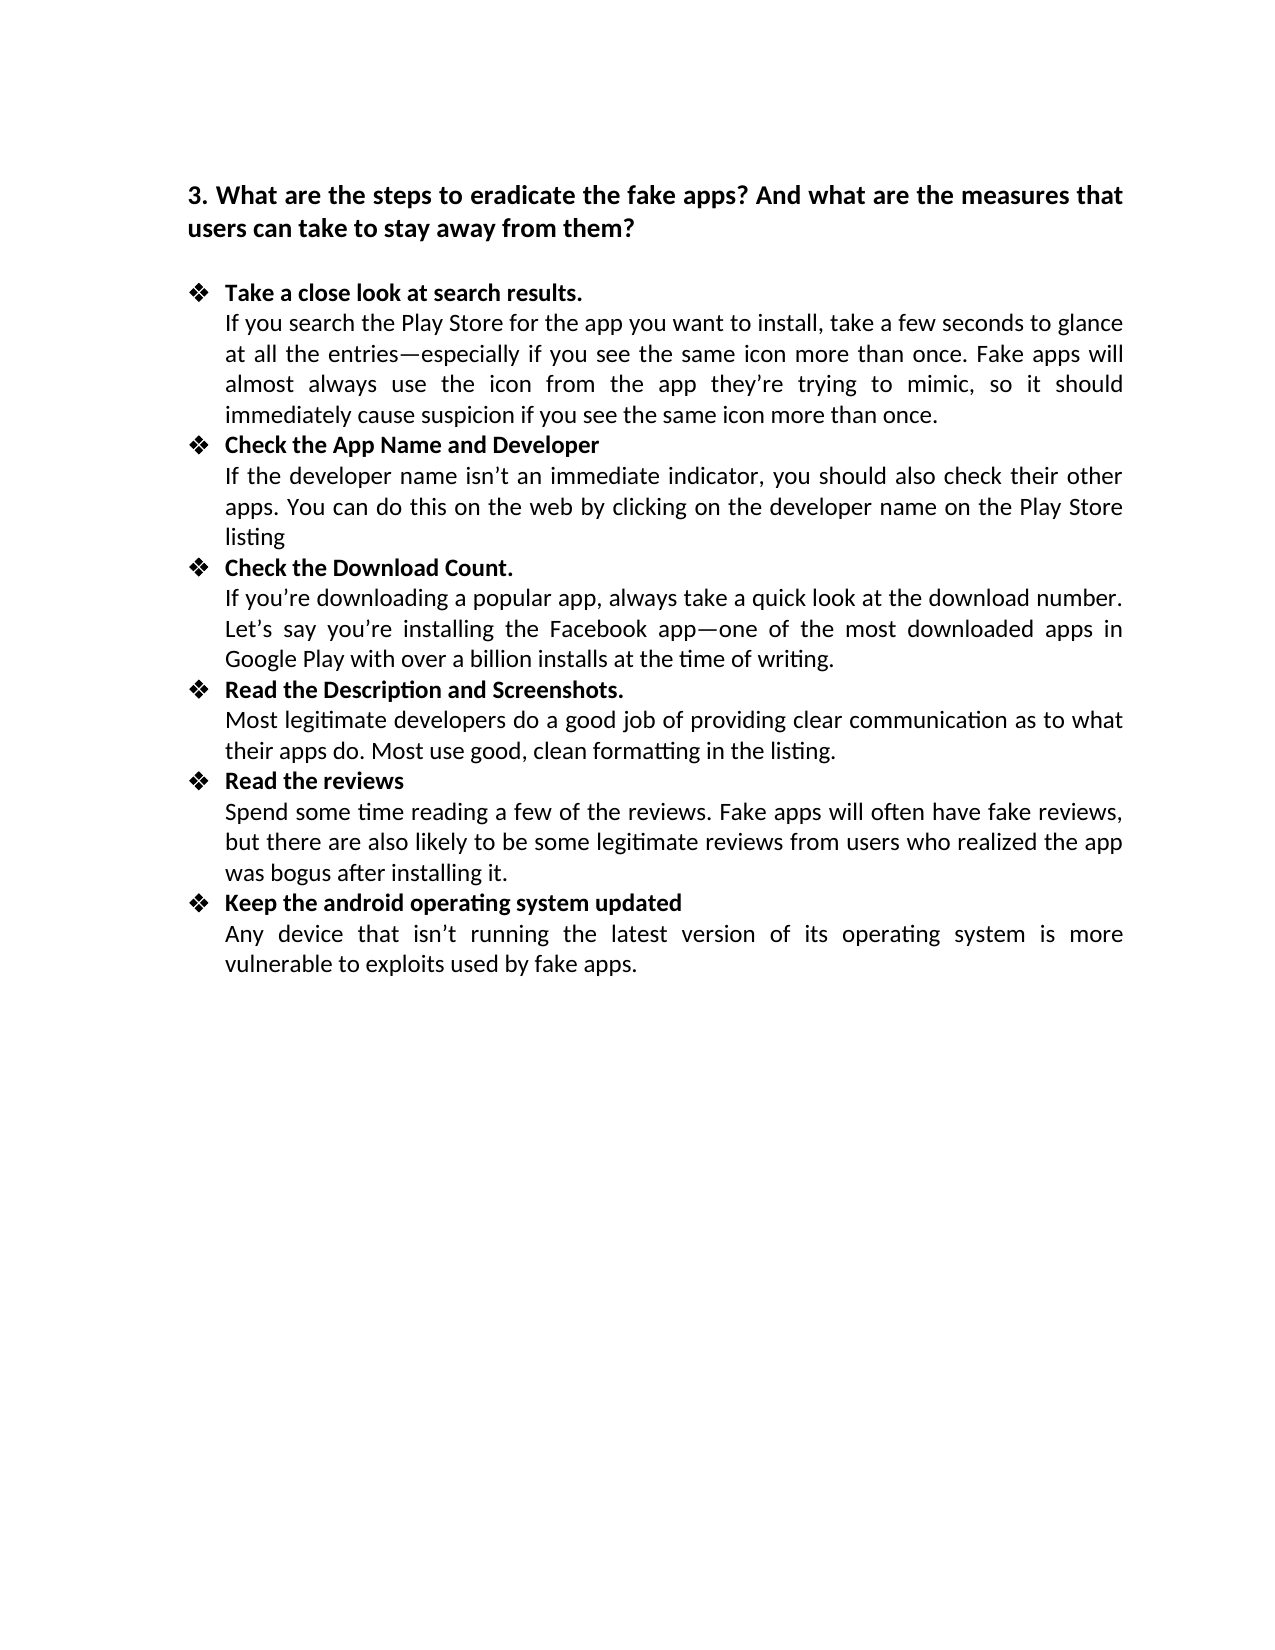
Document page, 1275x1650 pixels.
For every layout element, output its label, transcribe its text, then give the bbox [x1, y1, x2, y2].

list Most legitimate developers do a good job of providing clear communication as to what their apps do. Most use good, clean formatting in the listing. [225, 704, 1125, 765]
list If you search the Play Store for the app you want to install, take a few seconds to glance at all the entries—especially if you see the same icon more than once. Fake apps will almost always use the icon from the app they’re trying to mimic, so it should immediately cause suspicion if you see the same icon more than once. [225, 308, 1125, 430]
list Check the App Name and Developer [187, 430, 1125, 460]
list If you’re downloading a popular app, always take a quick look at the download number. Let’s say you’re installing the Facebook app—one of the most downloaded apps in Google Play with over a billion installs at the time of writing. [225, 582, 1125, 674]
list Read the Description and Screenshots. [187, 674, 1125, 704]
list Spend some time reading a few of the reviews. Fake apps will often have fake reviews, but there are also likely to be some legitimate reviews from users who realized the app was bogus after installing it. [225, 796, 1125, 887]
list Keep the android operating system updated [187, 887, 1125, 918]
text 3. What are the steps to eradicate the fake apps? And what are the measures that users can take to stay away from them? [187, 178, 1125, 244]
list Check the Download Count. [187, 552, 1125, 582]
list If the developer name isn’t an immediate indicator, you should also check their other apps. You can do this on the web by clicking on the developer name on the Play Store listing [225, 460, 1125, 552]
list Any device that isn’t running the latest version of its operating system is more vulnerable to exploits used by fake apps. [225, 918, 1125, 979]
list Read the reviews [187, 765, 1125, 796]
list Take a close look at search results. [187, 277, 1125, 308]
